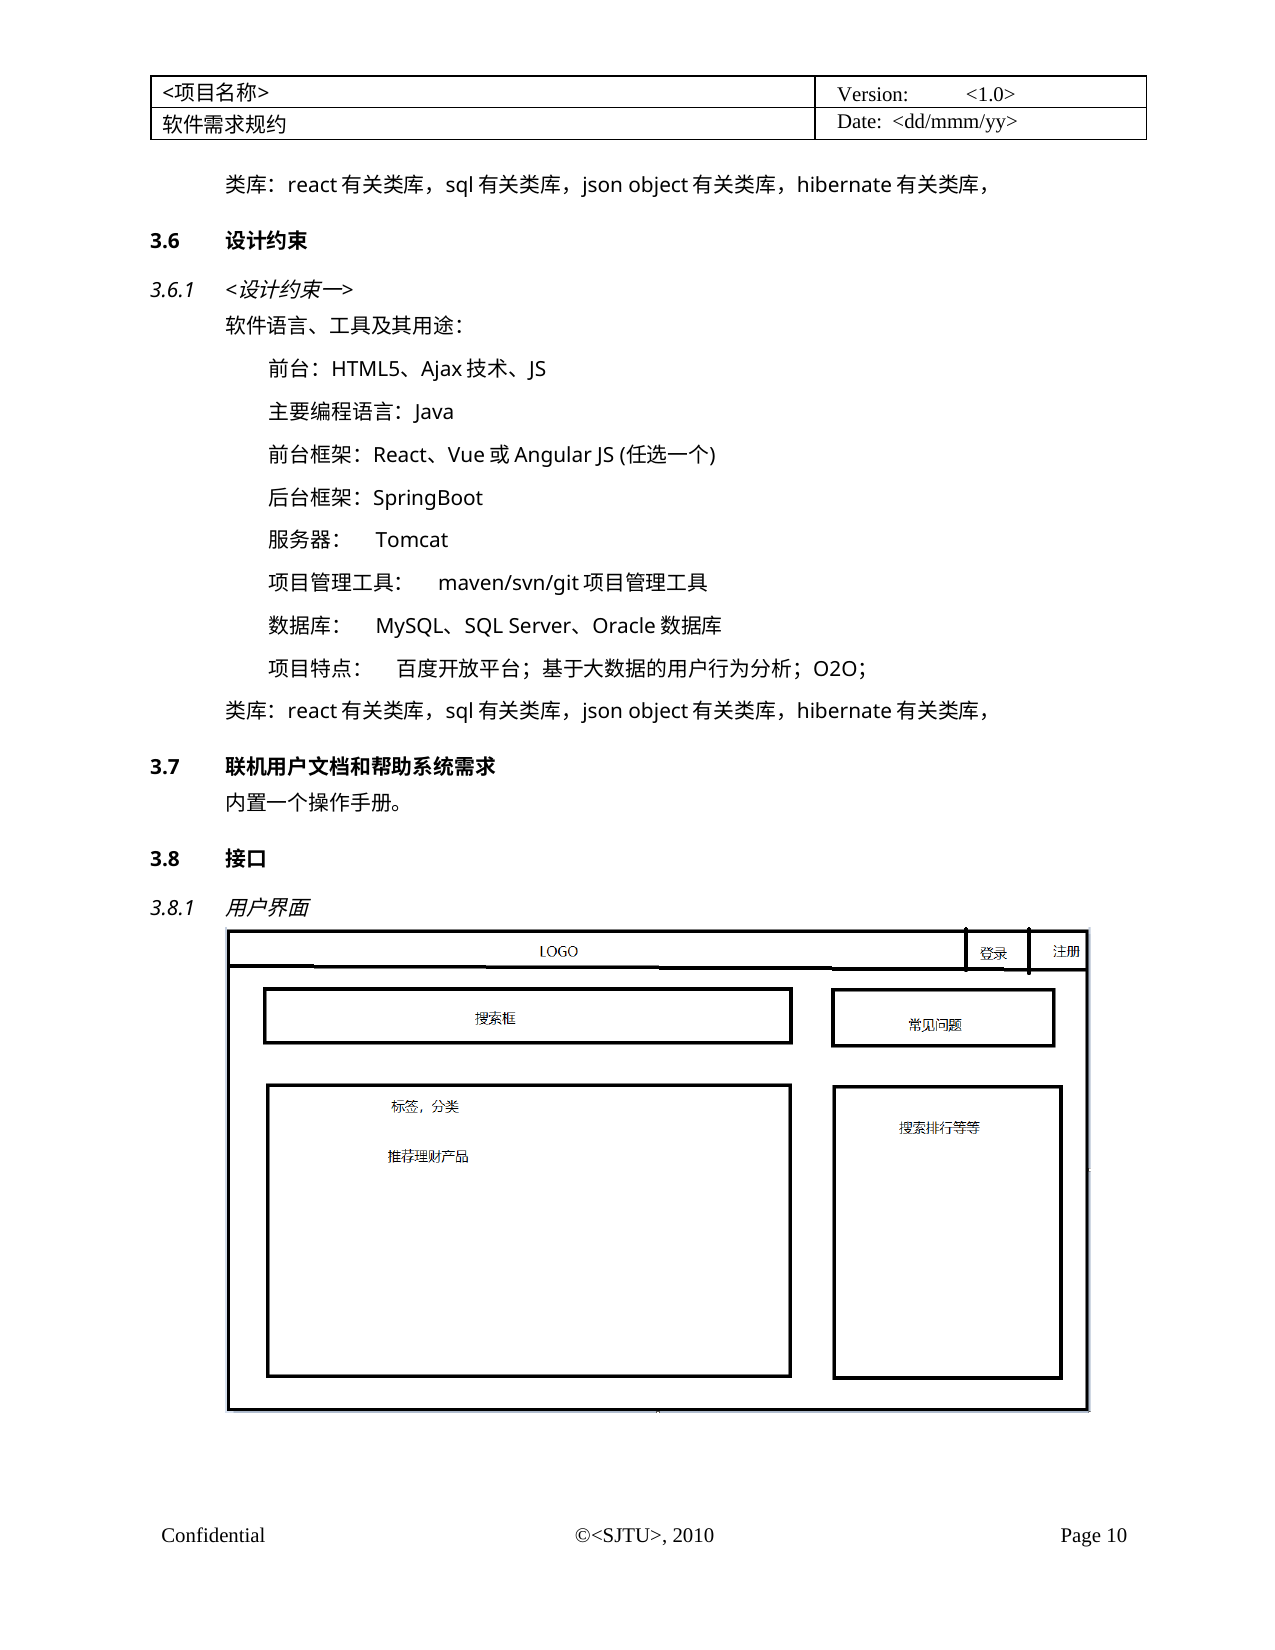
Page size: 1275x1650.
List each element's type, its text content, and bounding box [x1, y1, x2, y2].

subtitle 接口 [150, 842, 1125, 872]
subtitle 用户界面 [150, 891, 1125, 921]
subtitle 联机用户文档和帮助系统需求 [150, 750, 1125, 780]
text 数据库： MySQL、SQL Server、Oracle数据库 [269, 609, 1125, 639]
text 内置一个操作手册。 [225, 787, 1125, 817]
subtitle 设计约束 [150, 224, 1125, 254]
text 服务器： Tomcat [269, 523, 1125, 554]
text 前台：HTML5、Ajax技术、JS [269, 352, 1125, 383]
text 类库：react有关类库，sql有关类库，json object有关类库，hibernate有关类库， [225, 169, 1125, 199]
text 后台框架：SpringBoot [269, 481, 1125, 511]
subtitle <设计约束一> [150, 273, 1125, 303]
text 项目特点： 百度开放平台；基于大数据的用户行为分析；O2O； [269, 652, 1125, 682]
text 类库：react有关类库，sql有关类库，json object有关类库，hibernate有关类库， [225, 695, 1125, 725]
text 软件语言、工具及其用途： [225, 309, 1125, 340]
text 主要编程语言：Java [269, 395, 1125, 425]
text 前台框架：React、Vue或Angular JS (任选一个) [269, 438, 1125, 468]
picture [225, 927, 1091, 1413]
text 项目管理工具： maven/svn/git项目管理工具 [269, 566, 1125, 597]
